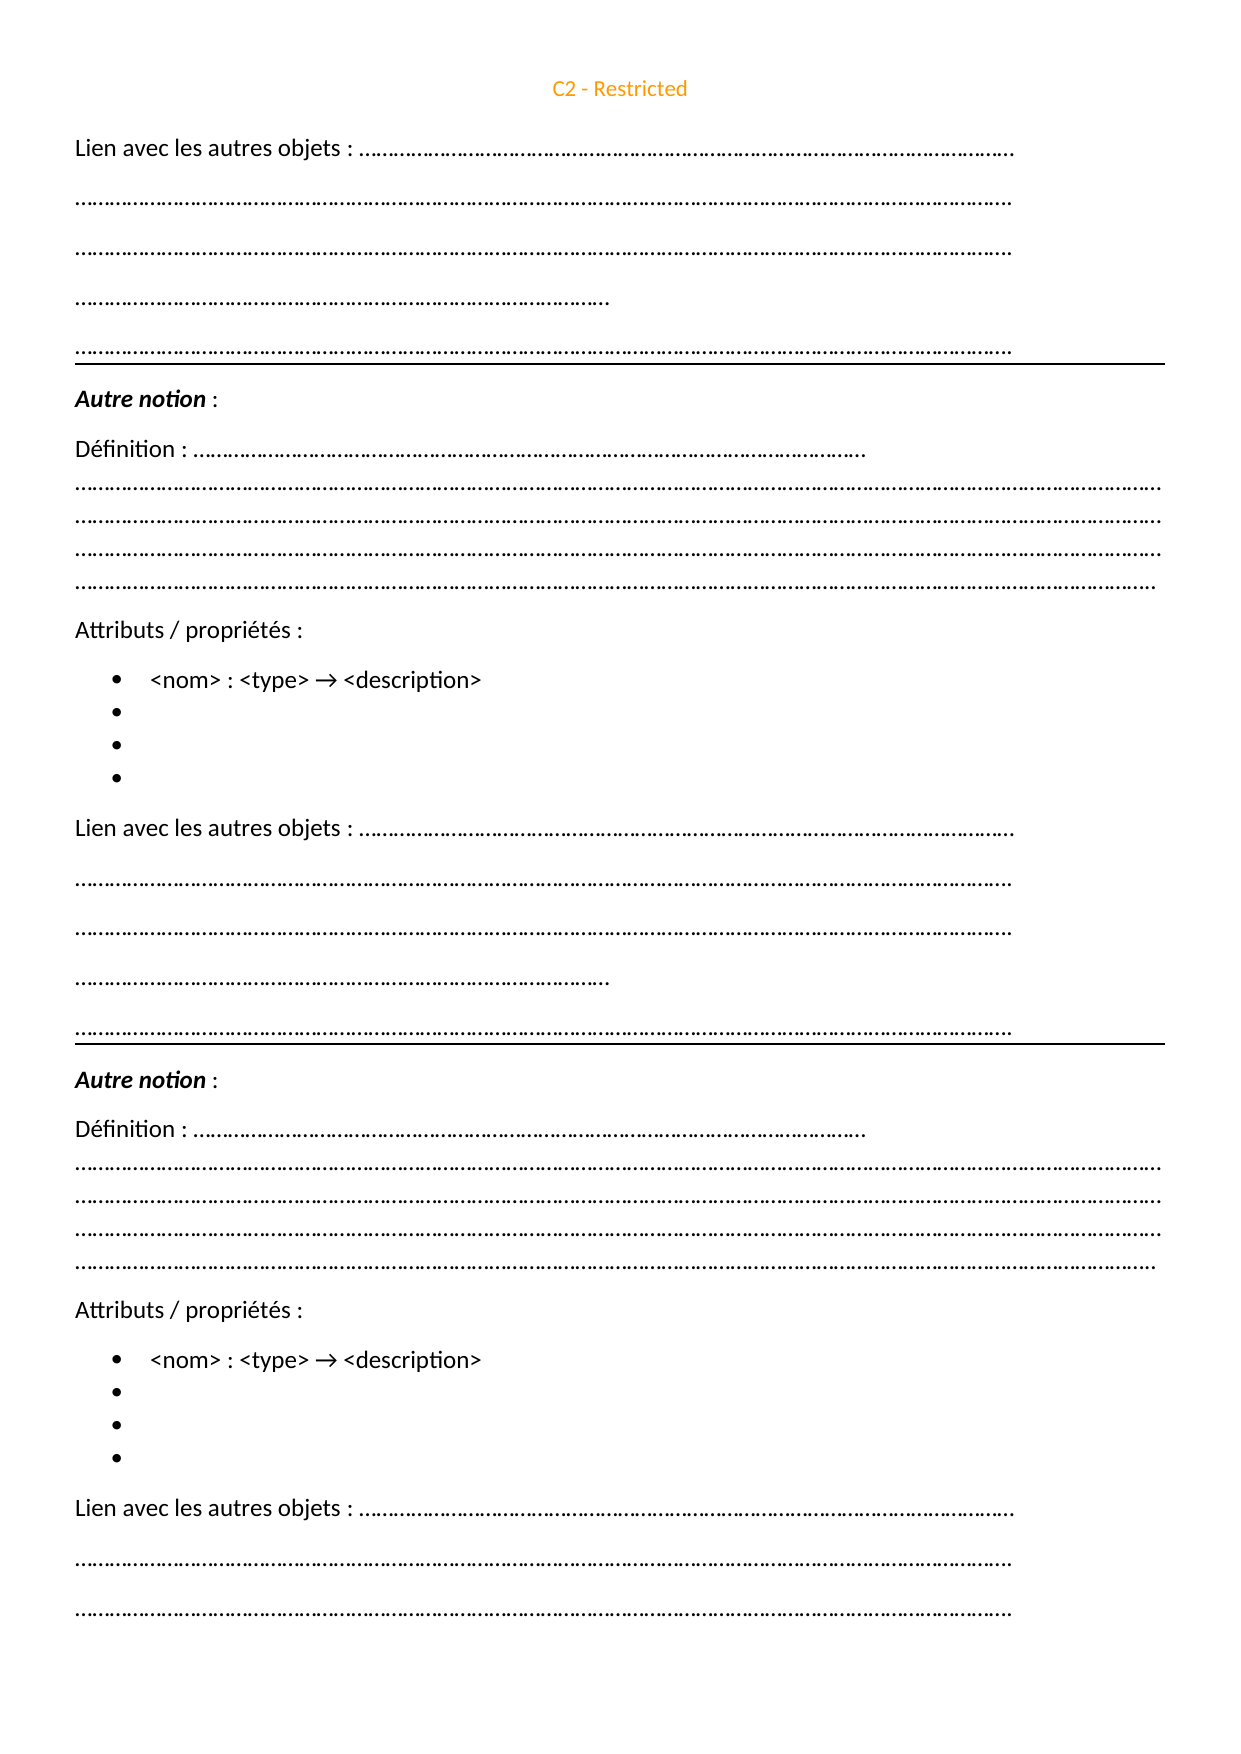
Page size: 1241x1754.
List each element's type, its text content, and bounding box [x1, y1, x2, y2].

text ………………………………………………………………………………………………………………………………………………. [75, 182, 1165, 212]
text ………………………………………………………………………………………………………………………………………………. [75, 231, 1165, 262]
text Attributs / propriétés : [75, 1295, 1165, 1325]
text Autre notion : [75, 1064, 1165, 1094]
text ………………………………………………………………………………………………………………………………………………. [75, 862, 1165, 892]
text ………………………………………………………………………………… [75, 281, 1165, 311]
text ………………………………………………………………………………………………………………………………………………. [75, 1542, 1165, 1573]
text ………………………………………………………………………………………………………………………………………………. [75, 911, 1165, 942]
text Attributs / propriétés : [75, 614, 1165, 645]
text Lien avec les autres objets : …………………………………………………………………………………………………… [75, 812, 1165, 843]
list <nom> : <type> → <description> [112, 664, 1165, 694]
text Lien avec les autres objets : …………………………………………………………………………………………………… [75, 132, 1165, 162]
text Lien avec les autres objets : …………………………………………………………………………………………………… [75, 1493, 1165, 1523]
list <nom> : <type> → <description> [112, 1344, 1165, 1375]
text ………………………………………………………………………………………………………………………………………………. [75, 330, 1165, 363]
text Autre notion : [75, 383, 1165, 414]
text ………………………………………………………………………………………………………………………………………………. [75, 1011, 1165, 1043]
text ………………………………………………………………………………………………………………………………………………. [75, 1592, 1165, 1622]
text ………………………………………………………………………………… [75, 961, 1165, 992]
